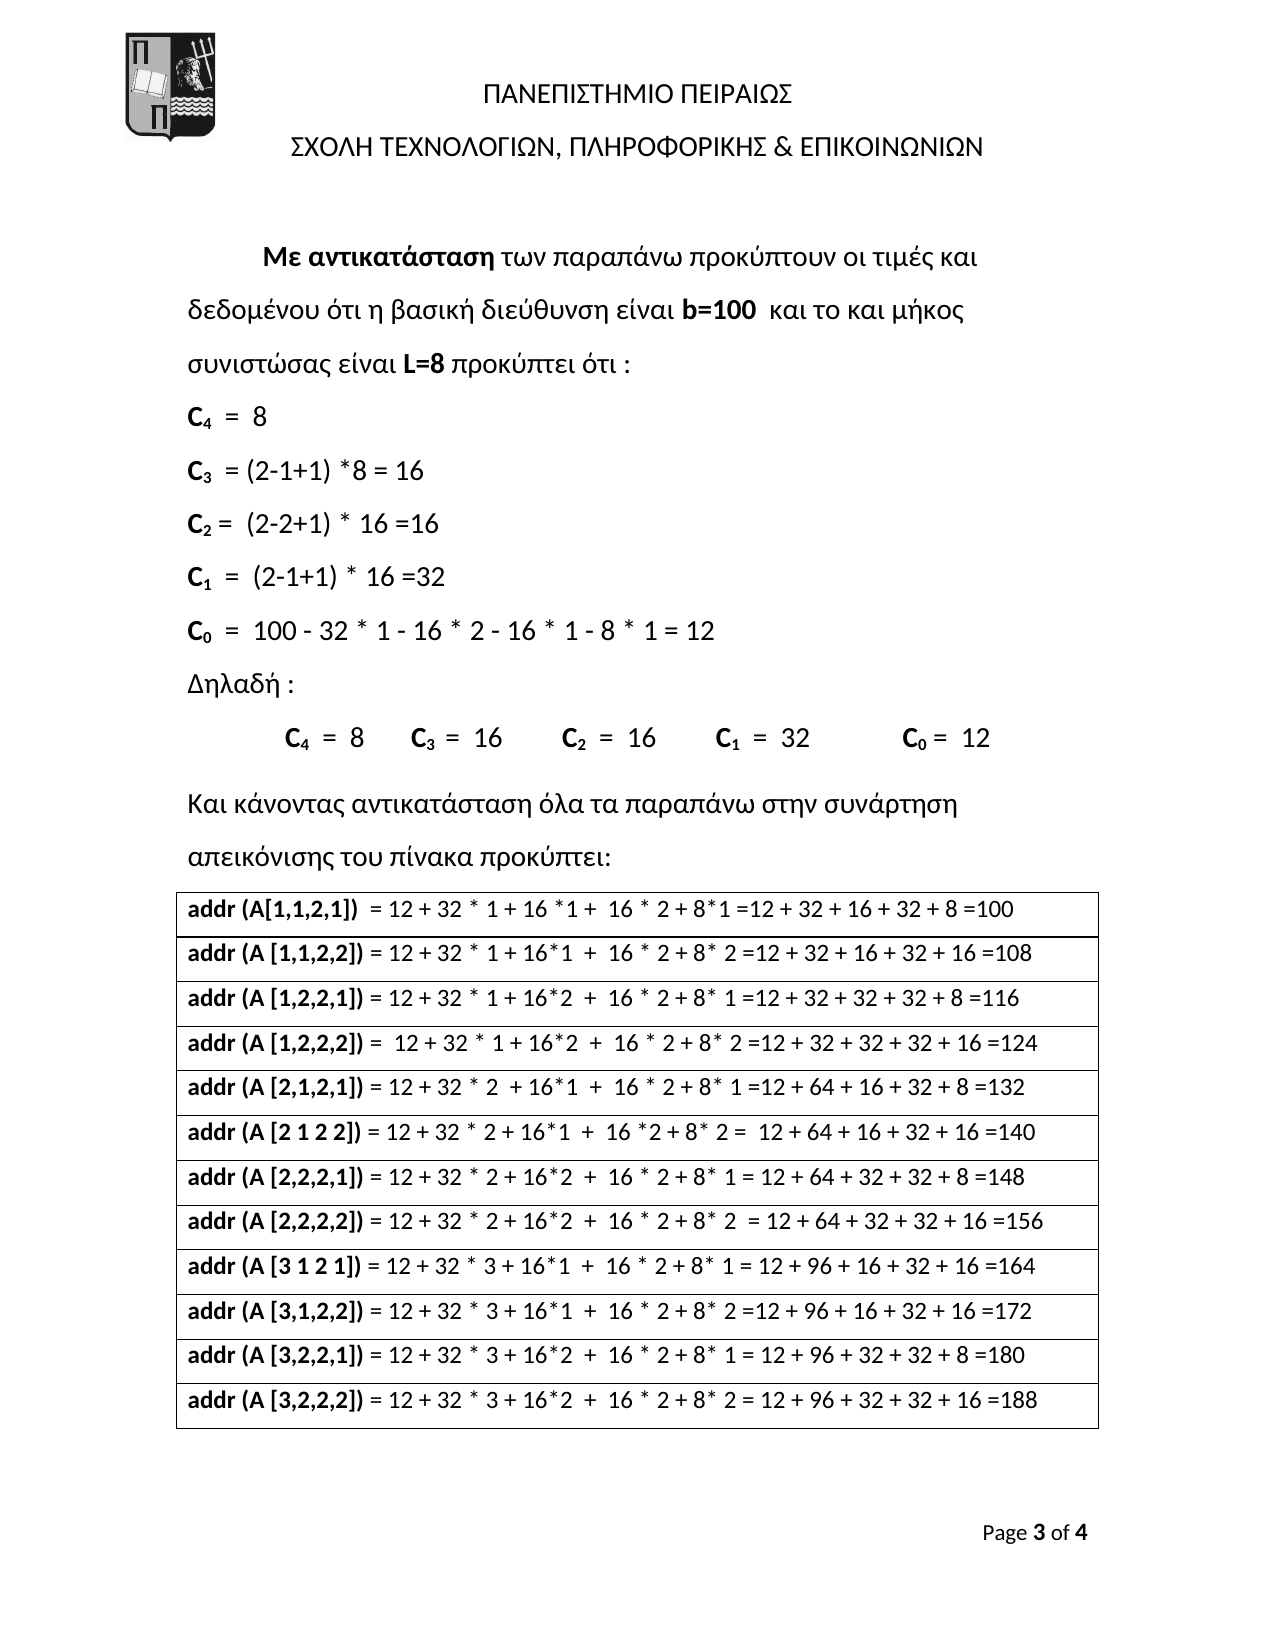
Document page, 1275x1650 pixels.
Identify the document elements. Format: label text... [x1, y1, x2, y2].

table_cell addr (Α [3,1,2,2]) = 12 + 32 * 3 + 16*1 + 16 * 2 + 8* 2 =12 + 96 + 16 + 32 + 16 =172 [177, 1295, 1098, 1338]
table_cell addr (Α [1,2,2,1]) = 12 + 32 * 1 + 16*2 + 16 * 2 + 8* 1 =12 + 32 + 32 + 32 + 8 =116 [177, 982, 1098, 1026]
text Και κάνοντας αντικατάσταση όλα τα παραπάνω στην συνάρτηση απεικόνισης του πίνακα προκύπτει: [187, 785, 1087, 874]
table_cell addr (Α [3 1 2 1]) = 12 + 32 * 3 + 16*1 + 16 * 2 + 8* 1 = 12 + 96 + 16 + 32 + 16 =164 [177, 1250, 1098, 1294]
table_cell addr (Α [2,1,2,1]) = 12 + 32 * 2 + 16*1 + 16 * 2 + 8* 1 =12 + 64 + 16 + 32 + 8 =132 [177, 1071, 1098, 1115]
text C1 = (2-1+1) * 16 =32 [187, 558, 1087, 594]
text C4 = 8 C3 = 16 C2 = 16 C1 = 32 C0 = 12 [187, 719, 1087, 754]
table_cell addr (Α [2,2,2,2]) = 12 + 32 * 2 + 16*2 + 16 * 2 + 8* 2 = 12 + 64 + 32 + 32 + 16 =156 [177, 1206, 1098, 1249]
text C2 = (2-2+1) * 16 =16 [187, 505, 1087, 541]
text C4 = 8 [187, 398, 1087, 434]
table_cell addr (Α [2,2,2,1]) = 12 + 32 * 2 + 16*2 + 16 * 2 + 8* 1 = 12 + 64 + 32 + 32 + 8 =148 [177, 1161, 1098, 1204]
text C3 = (2-1+1) *8 = 16 [187, 452, 1087, 487]
text C0 = 100 - 32 * 1 - 16 * 2 - 16 * 1 - 8 * 1 = 12 [187, 612, 1087, 648]
table_cell addr (Α [2 1 2 2]) = 12 + 32 * 2 + 16*1 + 16 *2 + 8* 2 = 12 + 64 + 16 + 32 + 16 =140 [177, 1116, 1098, 1160]
picture [125, 32, 216, 142]
table_cell addr (Α [1,1,2,2]) = 12 + 32 * 1 + 16*1 + 16 * 2 + 8* 2 =12 + 32 + 16 + 32 + 16 =108 [177, 938, 1098, 981]
table_cell addr (Α [3,2,2,2]) = 12 + 32 * 3 + 16*2 + 16 * 2 + 8* 2 = 12 + 96 + 32 + 32 + 16 =188 [177, 1384, 1098, 1428]
table_cell addr (Α [1,2,2,2]) = 12 + 32 * 1 + 16*2 + 16 * 2 + 8* 2 =12 + 32 + 32 + 32 + 16 =124 [177, 1027, 1098, 1070]
text Με αντικατάσταση των παραπάνω προκύπτουν οι τιμές και δεδομένου ότι η βασική διεύθυνση είναι b=100 και το και μήκος συνιστώσας είναι L=8 προκύπτει ότι : [187, 238, 1087, 380]
table_header addr (Α[1,1,2,1]) = 12 + 32 * 1 + 16 *1 + 16 * 2 + 8*1 =12 + 32 + 16 + 32 + 8 =100 [177, 893, 1098, 936]
text Δηλαδή : [187, 665, 1087, 701]
table_cell addr (Α [3,2,2,1]) = 12 + 32 * 3 + 16*2 + 16 * 2 + 8* 1 = 12 + 96 + 32 + 32 + 8 =180 [177, 1340, 1098, 1383]
